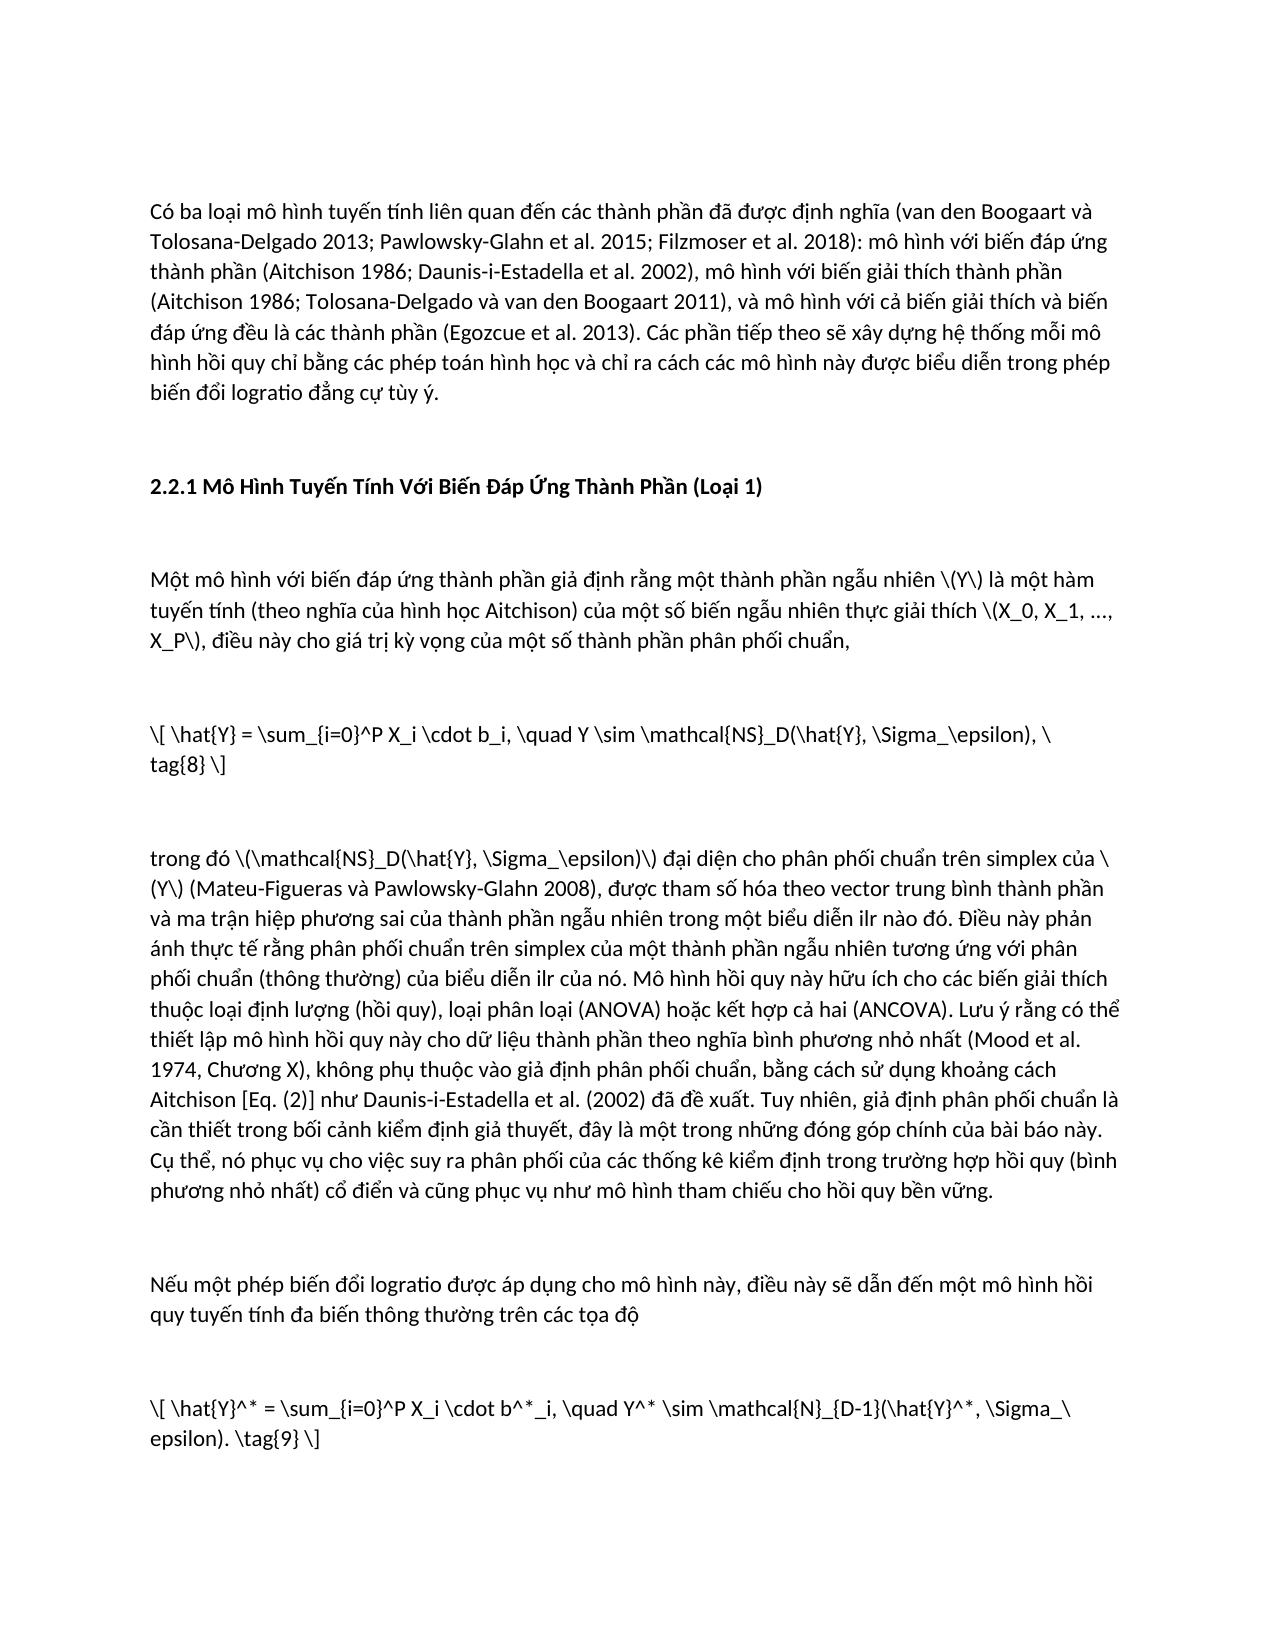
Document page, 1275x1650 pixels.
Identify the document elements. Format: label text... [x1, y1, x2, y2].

text Một mô hình với biến đáp ứng thành phần giả định rằng một thành phần ngẫu nhiên \(Y\) là một hàm tuyến tính (theo nghĩa của hình học Aitchison) của một số biến ngẫu nhiên thực giải thích \(X_0, X_1, ..., X_P\), điều này cho giá trị kỳ vọng của một số thành phần phân phối chuẩn, [150, 566, 1125, 654]
text \[ \hat{Y}^* = \sum_{i=0}^P X_i \cdot b^*_i, \quad Y^* \sim \mathcal{N}_{D-1}(\hat{Y}^*, \Sigma_\epsilon). \tag{9} \] [150, 1394, 1125, 1452]
text 2.2.1 Mô Hình Tuyến Tính Với Biến Đáp Ứng Thành Phần (Loại 1) [150, 472, 1125, 500]
text Nếu một phép biến đổi logratio được áp dụng cho mô hình này, điều này sẽ dẫn đến một mô hình hồi quy tuyến tính đa biến thông thường trên các tọa độ [150, 1270, 1125, 1328]
text trong đó \(\mathcal{NS}_D(\hat{Y}, \Sigma_\epsilon)\) đại diện cho phân phối chuẩn trên simplex của \(Y\) (Mateu-Figueras và Pawlowsky-Glahn 2008), được tham số hóa theo vector trung bình thành phần và ma trận hiệp phương sai của thành phần ngẫu nhiên trong một biểu diễn ilr nào đó. Điều này phản ánh thực tế rằng phân phối chuẩn trên simplex của một thành phần ngẫu nhiên tương ứng với phân phối chuẩn (thông thường) của biểu diễn ilr của nó. Mô hình hồi quy này hữu ích cho các biến giải thích thuộc loại định lượng (hồi quy), loại phân loại (ANOVA) hoặc kết hợp cả hai (ANCOVA). Lưu ý rằng có thể thiết lập mô hình hồi quy này cho dữ liệu thành phần theo nghĩa bình phương nhỏ nhất (Mood et al. 1974, Chương X), không phụ thuộc vào giả định phân phối chuẩn, bằng cách sử dụng khoảng cách Aitchison [Eq. (2)] như Daunis-i-Estadella et al. (2002) đã đề xuất. Tuy nhiên, giả định phân phối chuẩn là cần thiết trong bối cảnh kiểm định giả thuyết, đây là một trong những đóng góp chính của bài báo này. Cụ thể, nó phục vụ cho việc suy ra phân phối của các thống kê kiểm định trong trường hợp hồi quy (bình phương nhỏ nhất) cổ điển và cũng phục vụ như mô hình tham chiếu cho hồi quy bền vững. [150, 844, 1125, 1204]
text \[ \hat{Y} = \sum_{i=0}^P X_i \cdot b_i, \quad Y \sim \mathcal{NS}_D(\hat{Y}, \Sigma_\epsilon), \tag{8} \] [150, 720, 1125, 778]
text Có ba loại mô hình tuyến tính liên quan đến các thành phần đã được định nghĩa (van den Boogaart và Tolosana-Delgado 2013; Pawlowsky-Glahn et al. 2015; Filzmoser et al. 2018): mô hình với biến đáp ứng thành phần (Aitchison 1986; Daunis-i-Estadella et al. 2002), mô hình với biến giải thích thành phần (Aitchison 1986; Tolosana-Delgado và van den Boogaart 2011), và mô hình với cả biến giải thích và biến đáp ứng đều là các thành phần (Egozcue et al. 2013). Các phần tiếp theo sẽ xây dựng hệ thống mỗi mô hình hồi quy chỉ bằng các phép toán hình học và chỉ ra cách các mô hình này được biểu diễn trong phép biến đổi logratio đẳng cự tùy ý. [150, 197, 1125, 406]
